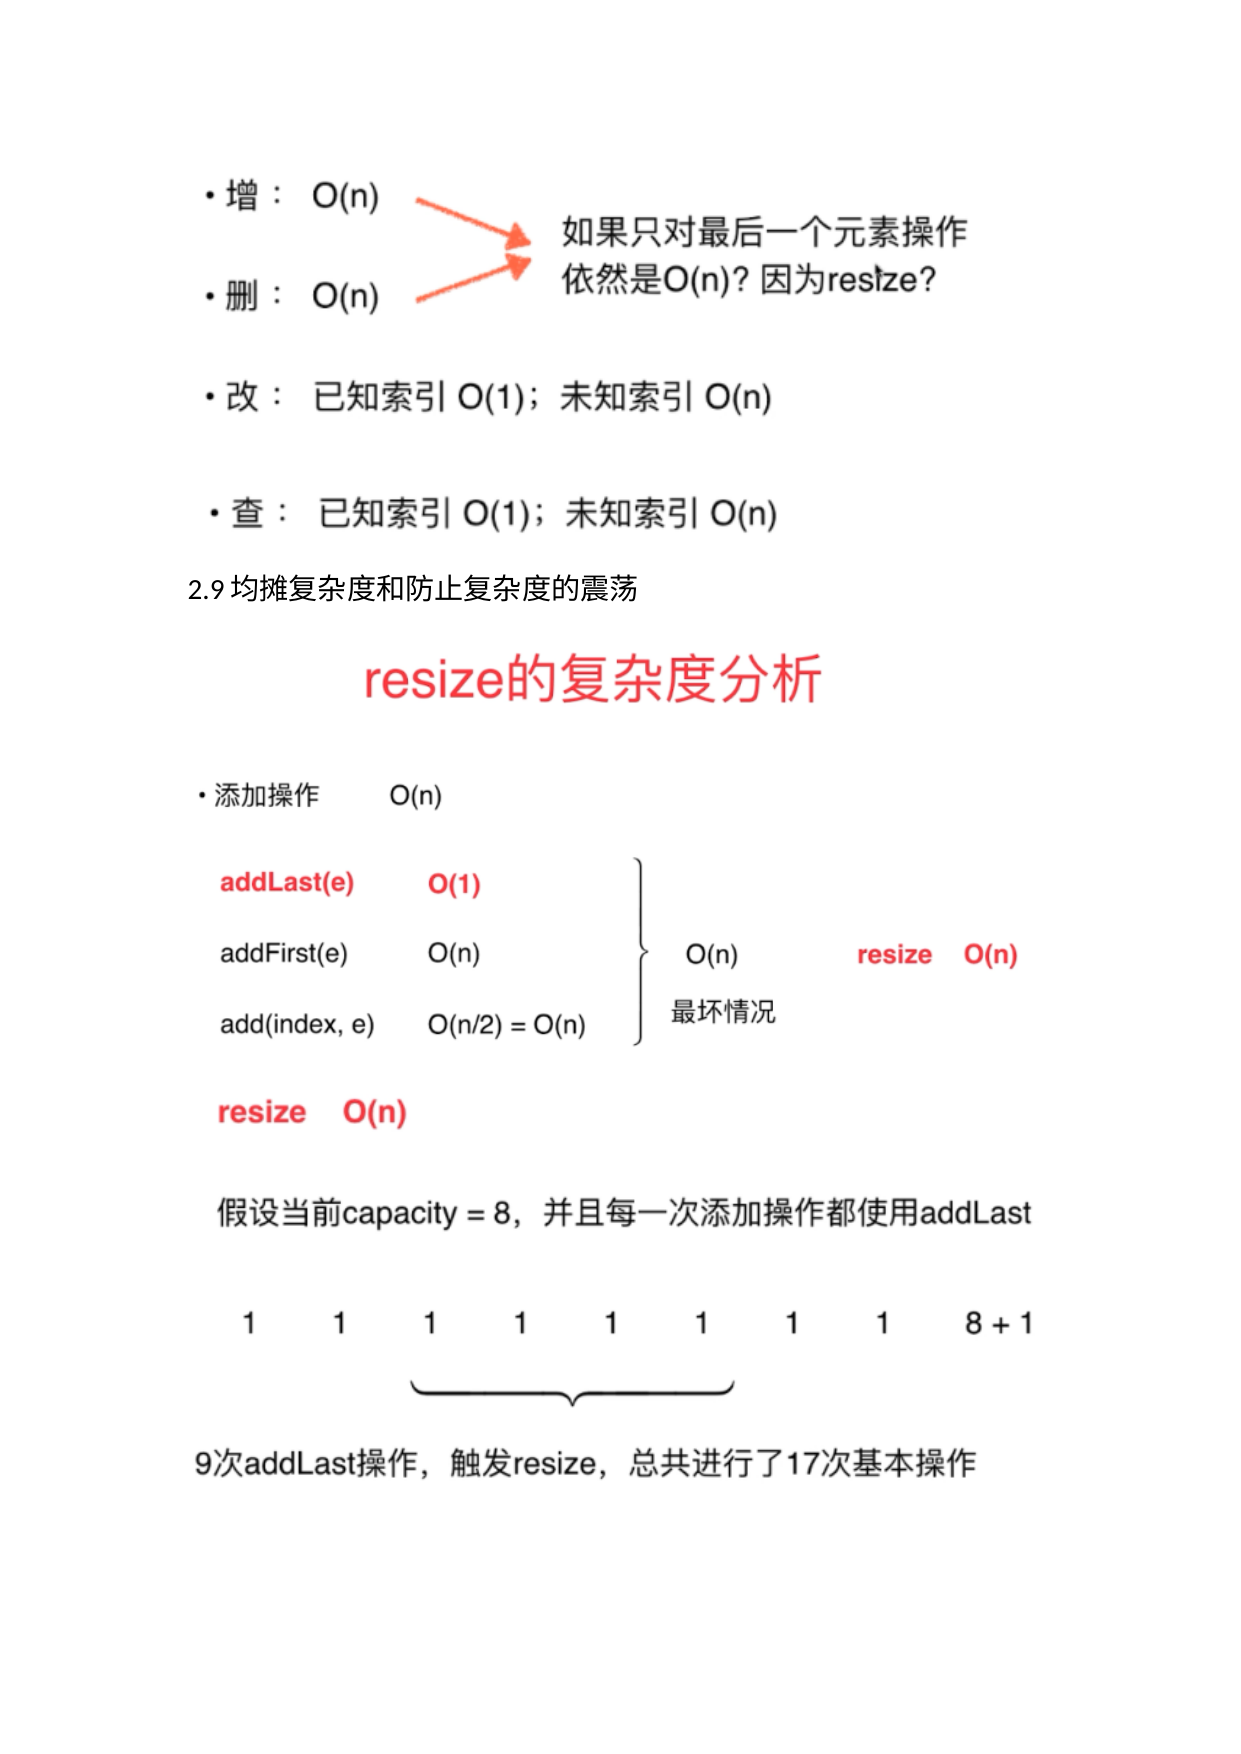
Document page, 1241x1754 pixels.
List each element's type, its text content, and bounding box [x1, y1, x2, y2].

picture [187, 162, 983, 550]
picture [187, 1074, 1053, 1485]
picture [187, 651, 1053, 1049]
subtitle 2.9均摊复杂度和防止复杂度的震荡 [187, 554, 1053, 619]
